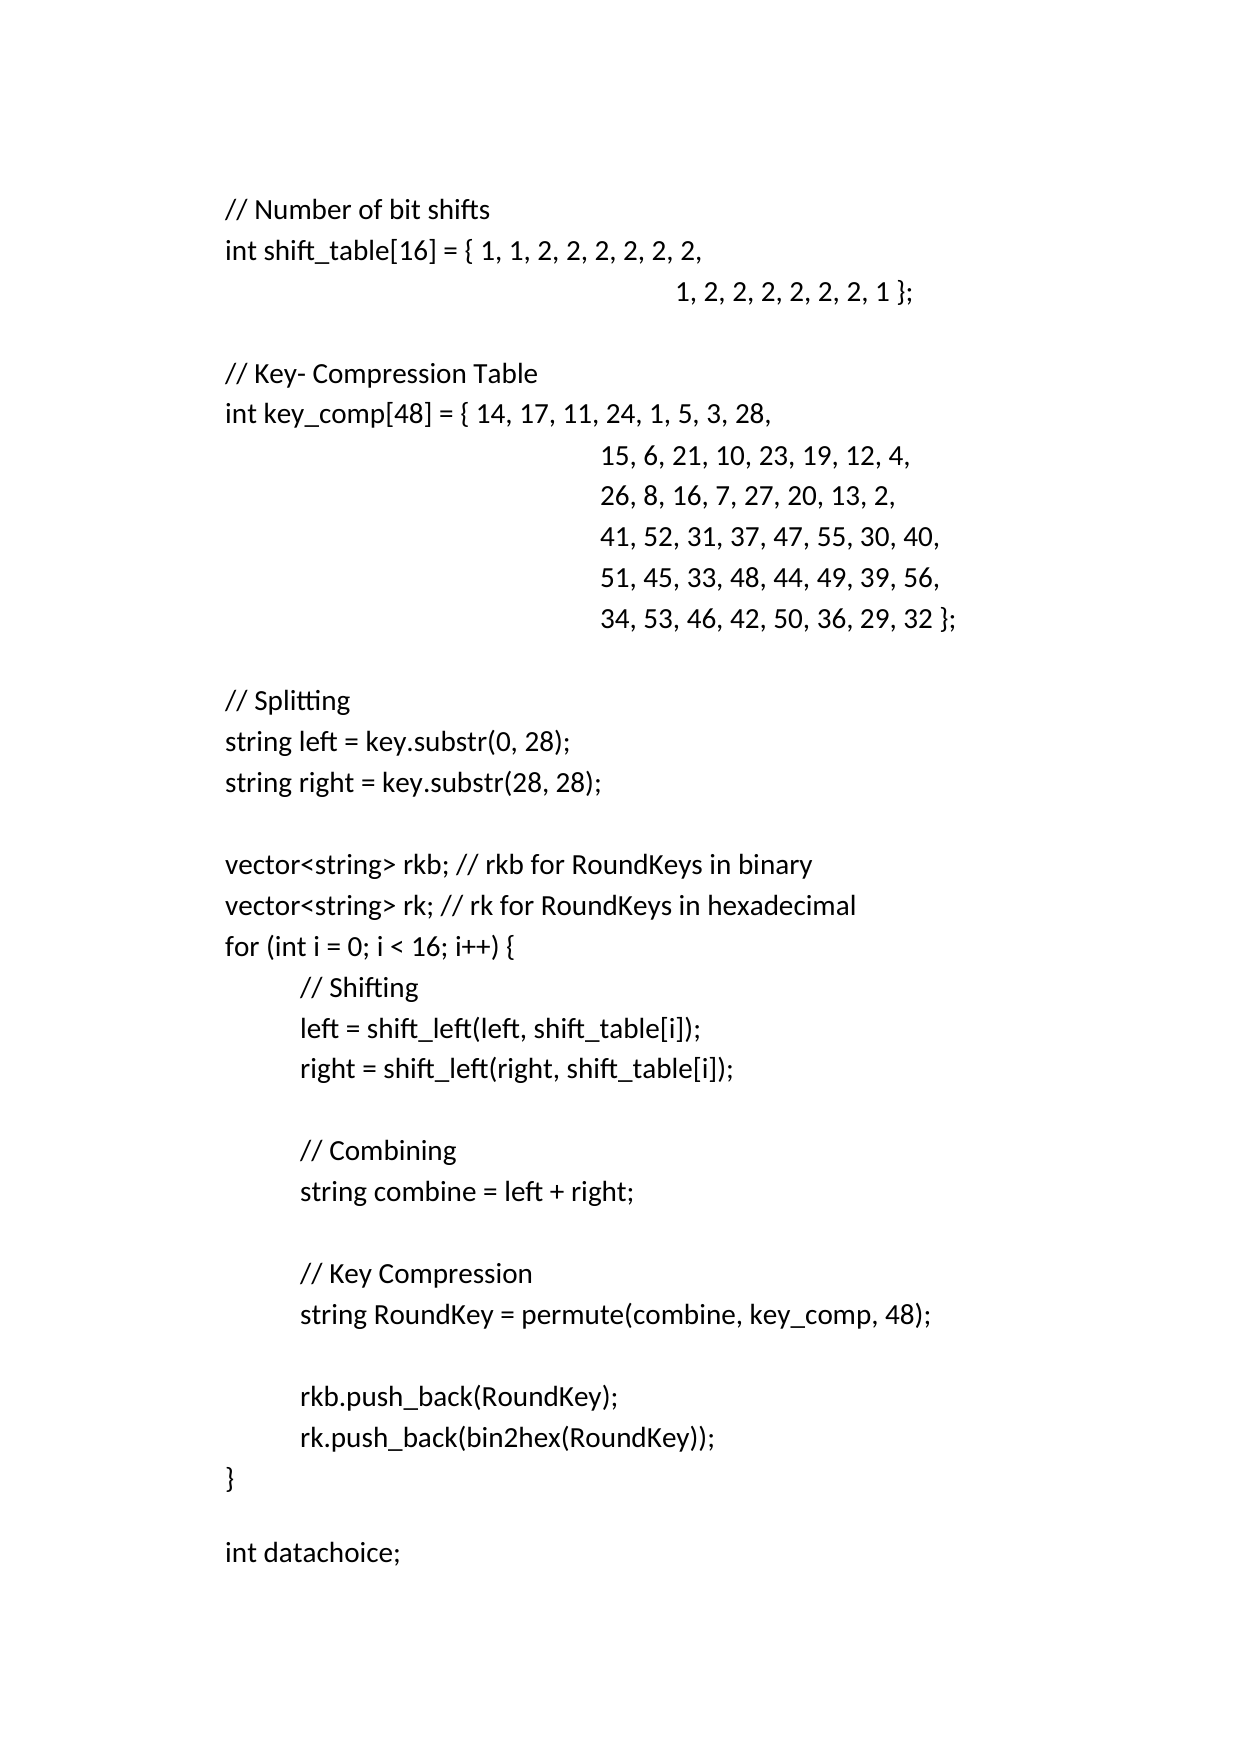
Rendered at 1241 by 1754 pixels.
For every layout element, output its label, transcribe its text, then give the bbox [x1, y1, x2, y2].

text for (int i = 0; i < 16; i++) { [150, 928, 1090, 963]
text string combine = left + right; [150, 1173, 1090, 1209]
text 26, 8, 16, 7, 27, 20, 13, 2, [150, 477, 1090, 513]
text 41, 52, 31, 37, 47, 55, 30, 40, [150, 518, 1090, 554]
text string RoundKey = permute(combine, key_comp, 48); [150, 1296, 1090, 1332]
text rkb.push_back(RoundKey); [150, 1378, 1090, 1414]
text vector<string> rk; // rk for RoundKeys in hexadecimal [150, 887, 1090, 922]
text // Shifting [150, 969, 1090, 1004]
text 51, 45, 33, 48, 44, 49, 39, 56, [150, 559, 1090, 595]
text // Number of bit shifts [150, 191, 1090, 227]
text // Key Compression [150, 1255, 1090, 1291]
text 1, 2, 2, 2, 2, 2, 2, 1 }; [150, 273, 1090, 308]
text 34, 53, 46, 42, 50, 36, 29, 32 }; [150, 600, 1090, 636]
text left = shift_left(left, shift_table[i]); [150, 1010, 1090, 1045]
text right = shift_left(right, shift_table[i]); [150, 1051, 1090, 1086]
text rk.push_back(bin2hex(RoundKey)); [150, 1419, 1090, 1455]
text // Combining [150, 1132, 1090, 1168]
text string right = key.substr(28, 28); [150, 764, 1090, 800]
text int shift_table[16] = { 1, 1, 2, 2, 2, 2, 2, 2, [150, 232, 1090, 267]
text 15, 6, 21, 10, 23, 19, 12, 4, [150, 437, 1090, 472]
text // Key- Compression Table [150, 355, 1090, 390]
text int datachoice; [150, 1534, 1090, 1570]
text } [150, 1460, 1090, 1496]
text // Splitting [150, 682, 1090, 718]
text vector<string> rkb; // rkb for RoundKeys in binary [150, 846, 1090, 882]
text int key_comp[48] = { 14, 17, 11, 24, 1, 5, 3, 28, [150, 396, 1090, 431]
text string left = key.substr(0, 28); [150, 723, 1090, 759]
